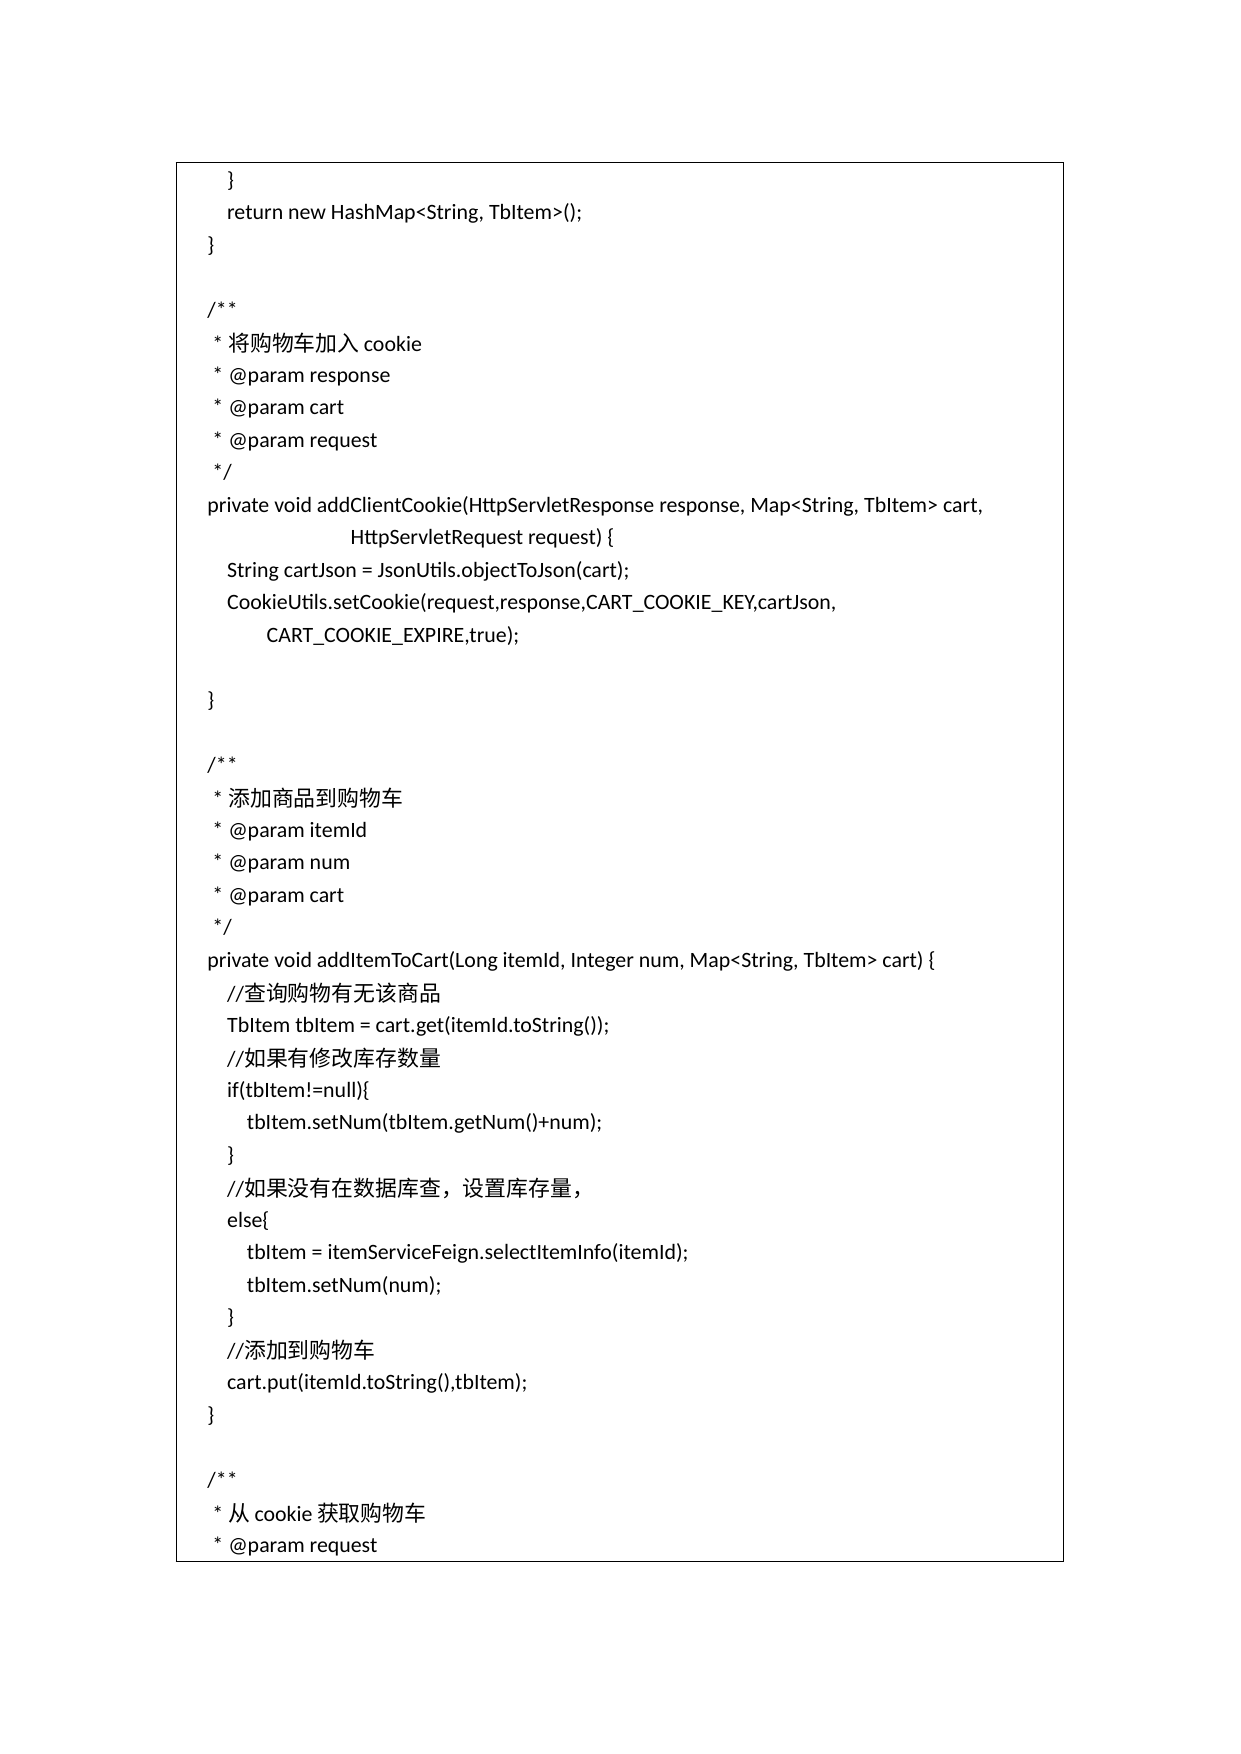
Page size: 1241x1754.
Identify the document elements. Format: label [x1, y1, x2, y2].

table_header [177, 163, 1063, 1561]
